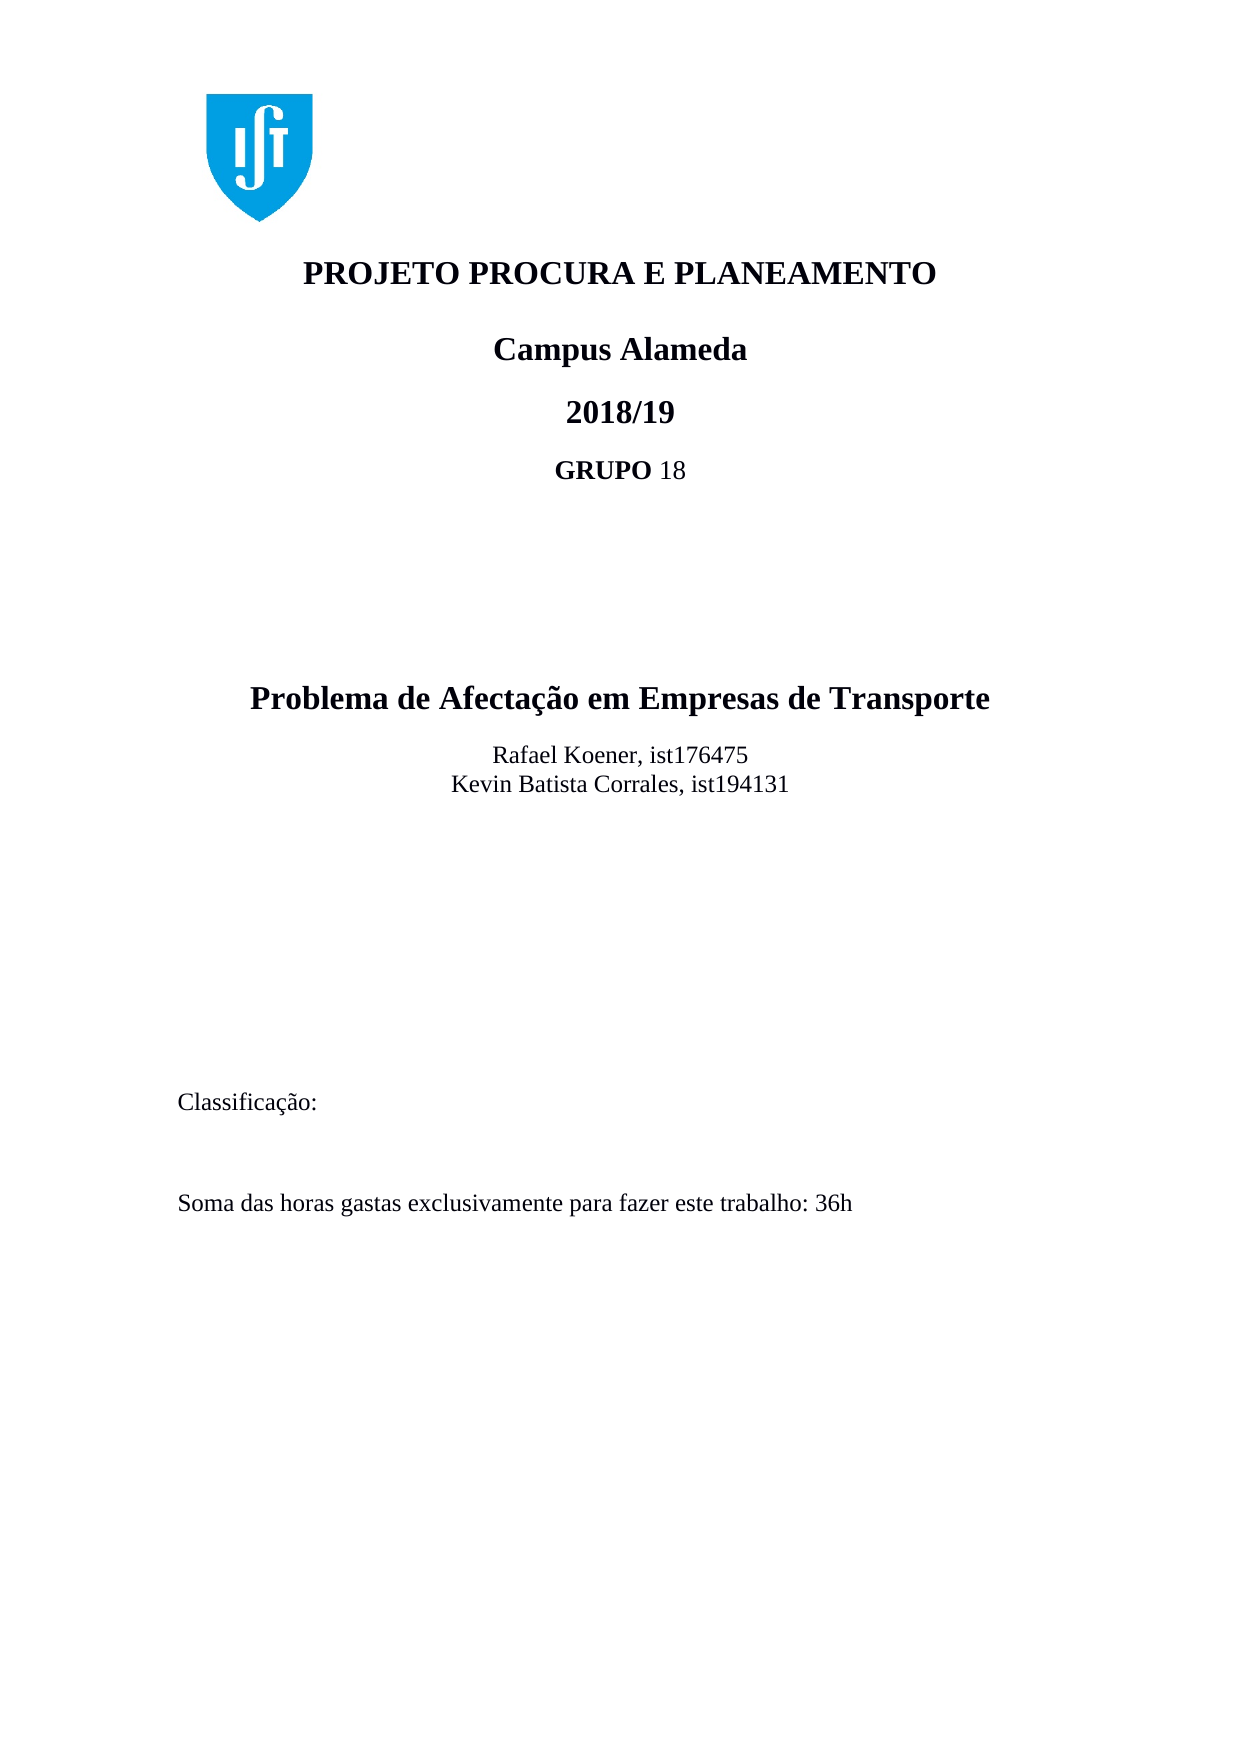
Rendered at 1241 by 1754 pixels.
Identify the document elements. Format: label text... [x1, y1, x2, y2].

text Kevin Batista Corrales, ist194131 [177, 769, 1063, 798]
picture [179, 66, 333, 241]
text Classificação: [177, 1087, 1063, 1116]
text 2018/19 [177, 392, 1063, 430]
text PROJETO PROCURA E PLANEAMENTO [177, 253, 1063, 291]
text Rafael Koener, ist176475 [177, 741, 1063, 769]
text Problema de Afectação em Empresas de Transporte [177, 678, 1063, 716]
text Campus Alameda [177, 330, 1063, 368]
text Soma das horas gastas exclusivamente para fazer este trabalho: 36h [177, 1188, 1063, 1216]
text GRUPO 18 [177, 454, 1063, 486]
